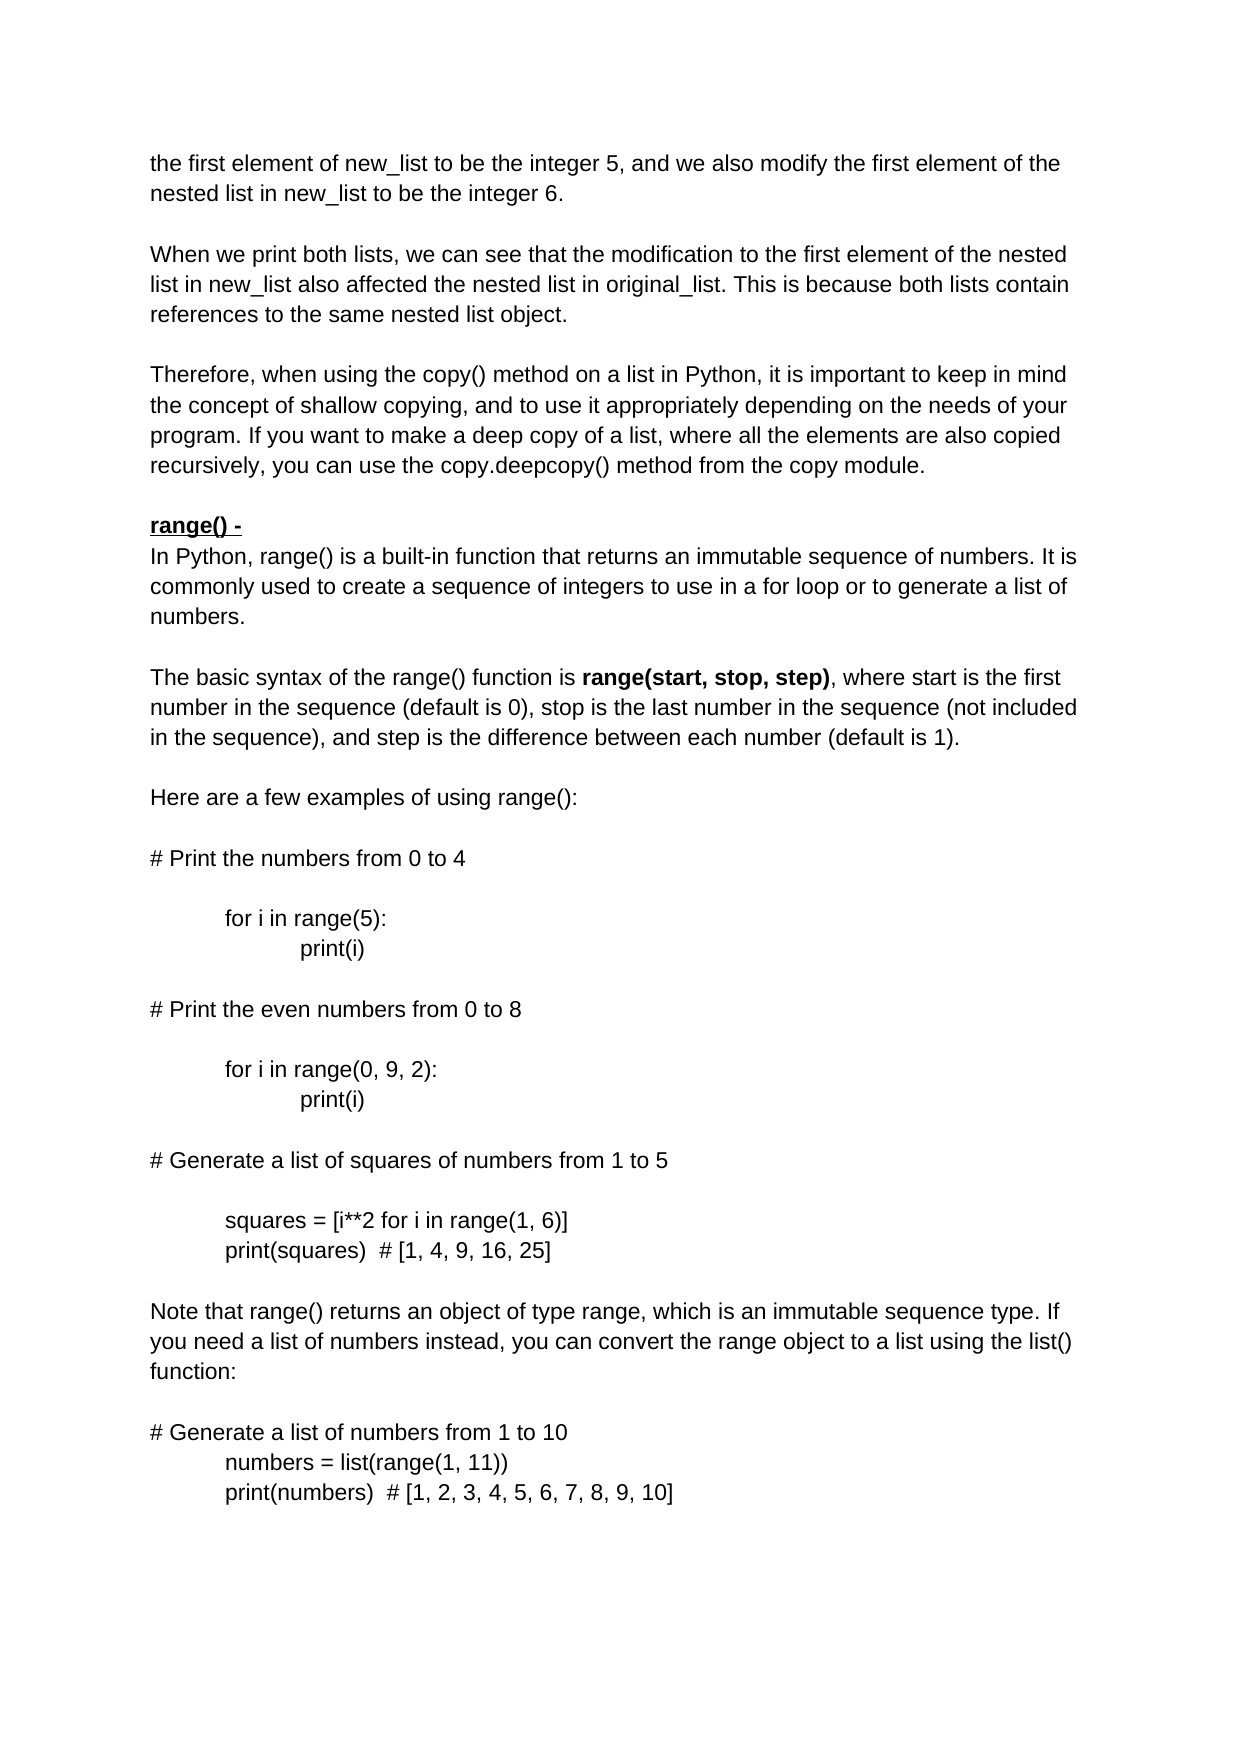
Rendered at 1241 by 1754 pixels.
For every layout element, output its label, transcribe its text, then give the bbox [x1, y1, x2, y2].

text Note that range() returns an object of type range, which is an immutable sequence type. If you need a list of numbers instead, you can convert the range object to a list using the list() function: [150, 1298, 1090, 1385]
text for i in range(0, 9, 2): [225, 1056, 1090, 1083]
text range() - [150, 512, 1090, 539]
text # Generate a list of numbers from 1 to 10 [150, 1419, 1090, 1445]
text In Python, range() is a built-in function that returns an immutable sequence of numbers. It is commonly used to create a sequence of integers to use in a for loop or to generate a list of numbers. [150, 543, 1090, 629]
text # Generate a list of squares of numbers from 1 to 5 [150, 1147, 1090, 1173]
text The basic syntax of the range() function is range(start, stop, step), where start is the first number in the sequence (default is 0), stop is the last number in the sequence (not included in the sequence), and step is the difference between each number (default is 1). [150, 663, 1090, 750]
text print(numbers) # [1, 2, 3, 4, 5, 6, 7, 8, 9, 10] [150, 1479, 1090, 1506]
text # Print the even numbers from 0 to 8 [150, 996, 1090, 1022]
text print(i) [225, 1086, 1090, 1113]
text Therefore, when using the copy() method on a list in Python, it is important to keep in mind the concept of shallow copying, and to use it appropriately depending on the needs of your program. If you want to make a deep copy of a list, where all the elements are also copied recursively, you can use the copy.deepcopy() method from the copy module. [150, 361, 1090, 478]
text Here are a few examples of using range(): [150, 784, 1090, 811]
text for i in range(5): [225, 905, 1090, 932]
text print(i) [225, 935, 1090, 962]
text # Print the numbers from 0 to 4 [150, 845, 1090, 871]
text print(squares) # [1, 4, 9, 16, 25] [225, 1237, 1090, 1264]
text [150, 150, 1090, 207]
text squares = [i**2 for i in range(1, 6)] [225, 1207, 1090, 1234]
text When we print both lists, we can see that the modification to the first element of the nested list in new_list also affected the nested list in original_list. This is because both lists contain references to the same nested list object. [150, 241, 1090, 327]
text numbers = list(range(1, 11)) [150, 1449, 1090, 1475]
